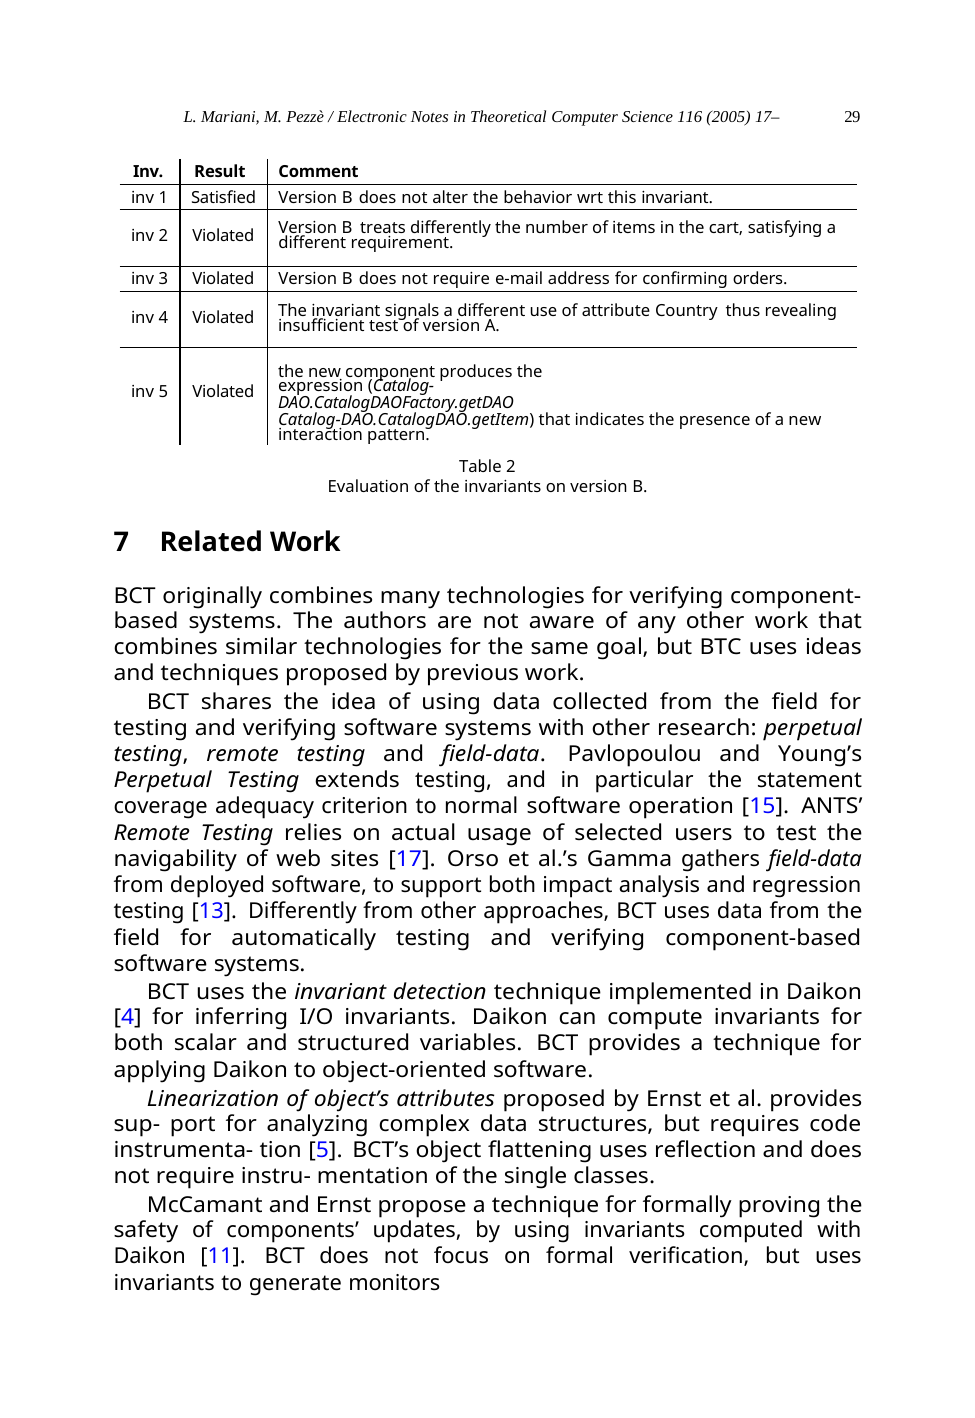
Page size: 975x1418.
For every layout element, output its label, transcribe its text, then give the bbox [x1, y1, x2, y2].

table_cell the new component produces the expression (Catalog-DAO.CatalogDAOFactory.getDAO Catalog-DAO.CatalogDAO.getItem) that indicates the presence of a new interaction pattern. [268, 348, 857, 445]
text Table 2 [102, 456, 873, 476]
table_cell inv 1 [120, 185, 179, 209]
table_cell Satisfied [181, 185, 267, 209]
text Linearization of object’s attributes proposed by Ernst et al. provides sup- port for analyzing complex data structures, but requires code instrumenta- tion [5]. BCT’s object flattening uses reflection and does not require instru- mentation of the single classes. [113, 1085, 862, 1190]
table_cell Violated [181, 348, 267, 445]
text BCT originally combines many technologies for verifying component-based systems. The authors are not aware of any other work that combines similar technologies for the same goal, but BTC uses ideas and techniques proposed by previous work. [113, 582, 862, 687]
table_cell Version B does not alter the behavior wrt this invariant. [268, 185, 857, 209]
table_cell Version B treats differently the number of items in the cart, satisfying a different requirement. [268, 210, 857, 266]
table_cell inv 3 [120, 267, 179, 291]
table_cell Violated [181, 210, 267, 266]
subtitle Related Work [113, 522, 873, 559]
text McCamant and Ernst propose a technique for formally proving the safety of components’ updates, by using invariants computed with Daikon [11]. BCT does not focus on formal verification, but uses invariants to generate monitors [113, 1192, 862, 1297]
table_header Comment [268, 159, 857, 184]
table_cell inv 4 [120, 292, 179, 347]
table_cell Violated [181, 267, 267, 291]
table_cell Violated [181, 292, 267, 347]
table_cell inv 2 [120, 210, 179, 266]
table_header Result [181, 159, 267, 184]
text BCT shares the idea of using data collected from the field for testing and verifying software systems with other research: perpetual testing, remote testing and ﬁeld-data. Pavlopoulou and Young’s Perpetual Testing extends testing, and in particular the statement coverage adequacy criterion to normal software operation [15]. ANTS’ Remote Testing relies on actual usage of selected users to test the navigability of web sites [17]. Orso et al.’s Gamma gathers ﬁeld-data from deployed software, to support both impact analysis and regression testing [13]. Differently from other approaches, BCT uses data from the field for automatically testing and verifying component-based software systems. [113, 689, 862, 977]
table_cell inv 5 [120, 348, 179, 445]
table_header Inv. [120, 159, 179, 184]
text Evaluation of the invariants on version B. [102, 476, 873, 497]
text BCT uses the invariant detection technique implemented in Daikon [4] for inferring I/O invariants. Daikon can compute invariants for both scalar and structured variables. BCT provides a technique for applying Daikon to object-oriented software. [113, 978, 862, 1083]
table_cell The invariant signals a different use of attribute Country thus revealing insufficient test of version A. [268, 292, 857, 347]
table_cell Version B does not require e-mail address for confirming orders. [268, 267, 857, 291]
